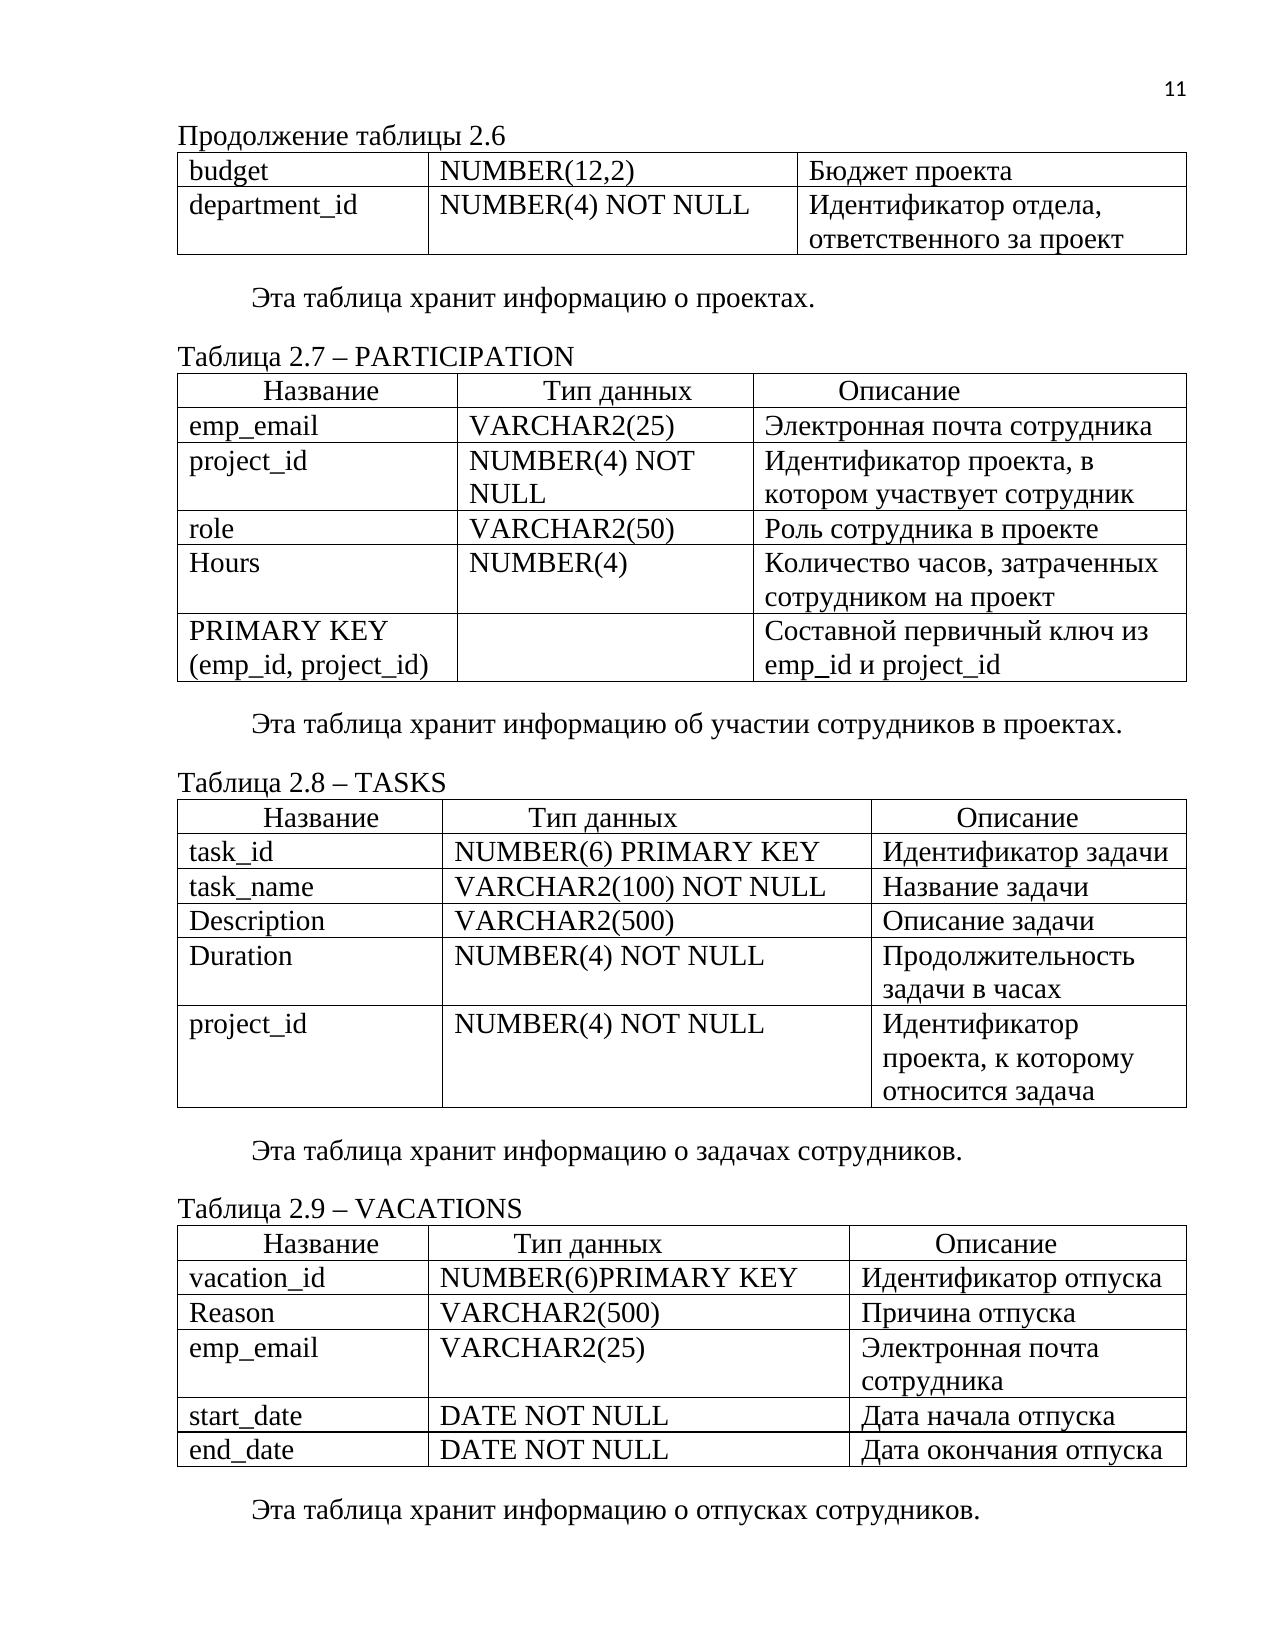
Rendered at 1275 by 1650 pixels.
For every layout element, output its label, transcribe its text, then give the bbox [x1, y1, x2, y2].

text Эта таблица хранит информацию о отпусках сотрудников. [177, 1492, 1186, 1526]
table_header Описание [754, 374, 1186, 407]
table_header Тип данных [458, 374, 753, 407]
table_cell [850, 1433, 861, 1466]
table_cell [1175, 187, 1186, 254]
table_cell NUMBER(4) NOT NULL [443, 938, 871, 1005]
text Эта таблица хранит информацию об участии сотрудников в проектах. [177, 707, 1186, 740]
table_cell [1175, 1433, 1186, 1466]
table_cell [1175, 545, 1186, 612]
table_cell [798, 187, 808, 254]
table_header Название [178, 800, 442, 833]
text Эта таблица хранит информацию о задачах сотрудников. [177, 1133, 1186, 1166]
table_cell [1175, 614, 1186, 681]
table_cell NUMBER(4) NOT NULL [429, 187, 797, 254]
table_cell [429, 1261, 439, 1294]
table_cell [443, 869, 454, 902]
table_header Название [178, 374, 457, 407]
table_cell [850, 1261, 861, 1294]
table_cell project_id [178, 1006, 442, 1107]
table_cell project_id [178, 443, 457, 510]
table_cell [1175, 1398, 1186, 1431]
table_cell NUMBER(4) NOT NULL [443, 1006, 871, 1107]
table_cell Duration [178, 938, 442, 1005]
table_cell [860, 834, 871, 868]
text Продолжение таблицы 2.6 [177, 118, 1186, 152]
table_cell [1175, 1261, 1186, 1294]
table_cell NUMBER(4) [458, 545, 753, 612]
text Таблица 2.9 – VACATIONS [177, 1191, 1186, 1225]
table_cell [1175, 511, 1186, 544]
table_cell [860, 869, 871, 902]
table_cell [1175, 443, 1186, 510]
table_cell emp_email [178, 1330, 428, 1397]
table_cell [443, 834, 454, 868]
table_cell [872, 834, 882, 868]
table_cell VARCHAR2(25) [429, 1330, 849, 1397]
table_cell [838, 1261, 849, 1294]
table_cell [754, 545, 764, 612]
text Эта таблица хранит информацию о проектах. [177, 280, 1186, 314]
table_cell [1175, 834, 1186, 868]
text Таблица 2.8 – TASKS [177, 765, 1186, 799]
table_cell department_id [178, 187, 428, 254]
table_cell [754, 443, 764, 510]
table_header Описание [850, 1226, 1186, 1259]
table_header Описание [872, 800, 1186, 833]
text Таблица 2.7 – PARTICIPATION [177, 339, 1186, 372]
table_header Тип данных [429, 1226, 849, 1259]
table_cell [458, 614, 753, 681]
table_cell Hours [178, 545, 457, 612]
table_header Название [178, 1226, 428, 1259]
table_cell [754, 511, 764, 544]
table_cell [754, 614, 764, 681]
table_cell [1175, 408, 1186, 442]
table_header Тип данных [443, 800, 871, 833]
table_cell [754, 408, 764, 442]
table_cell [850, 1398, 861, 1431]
